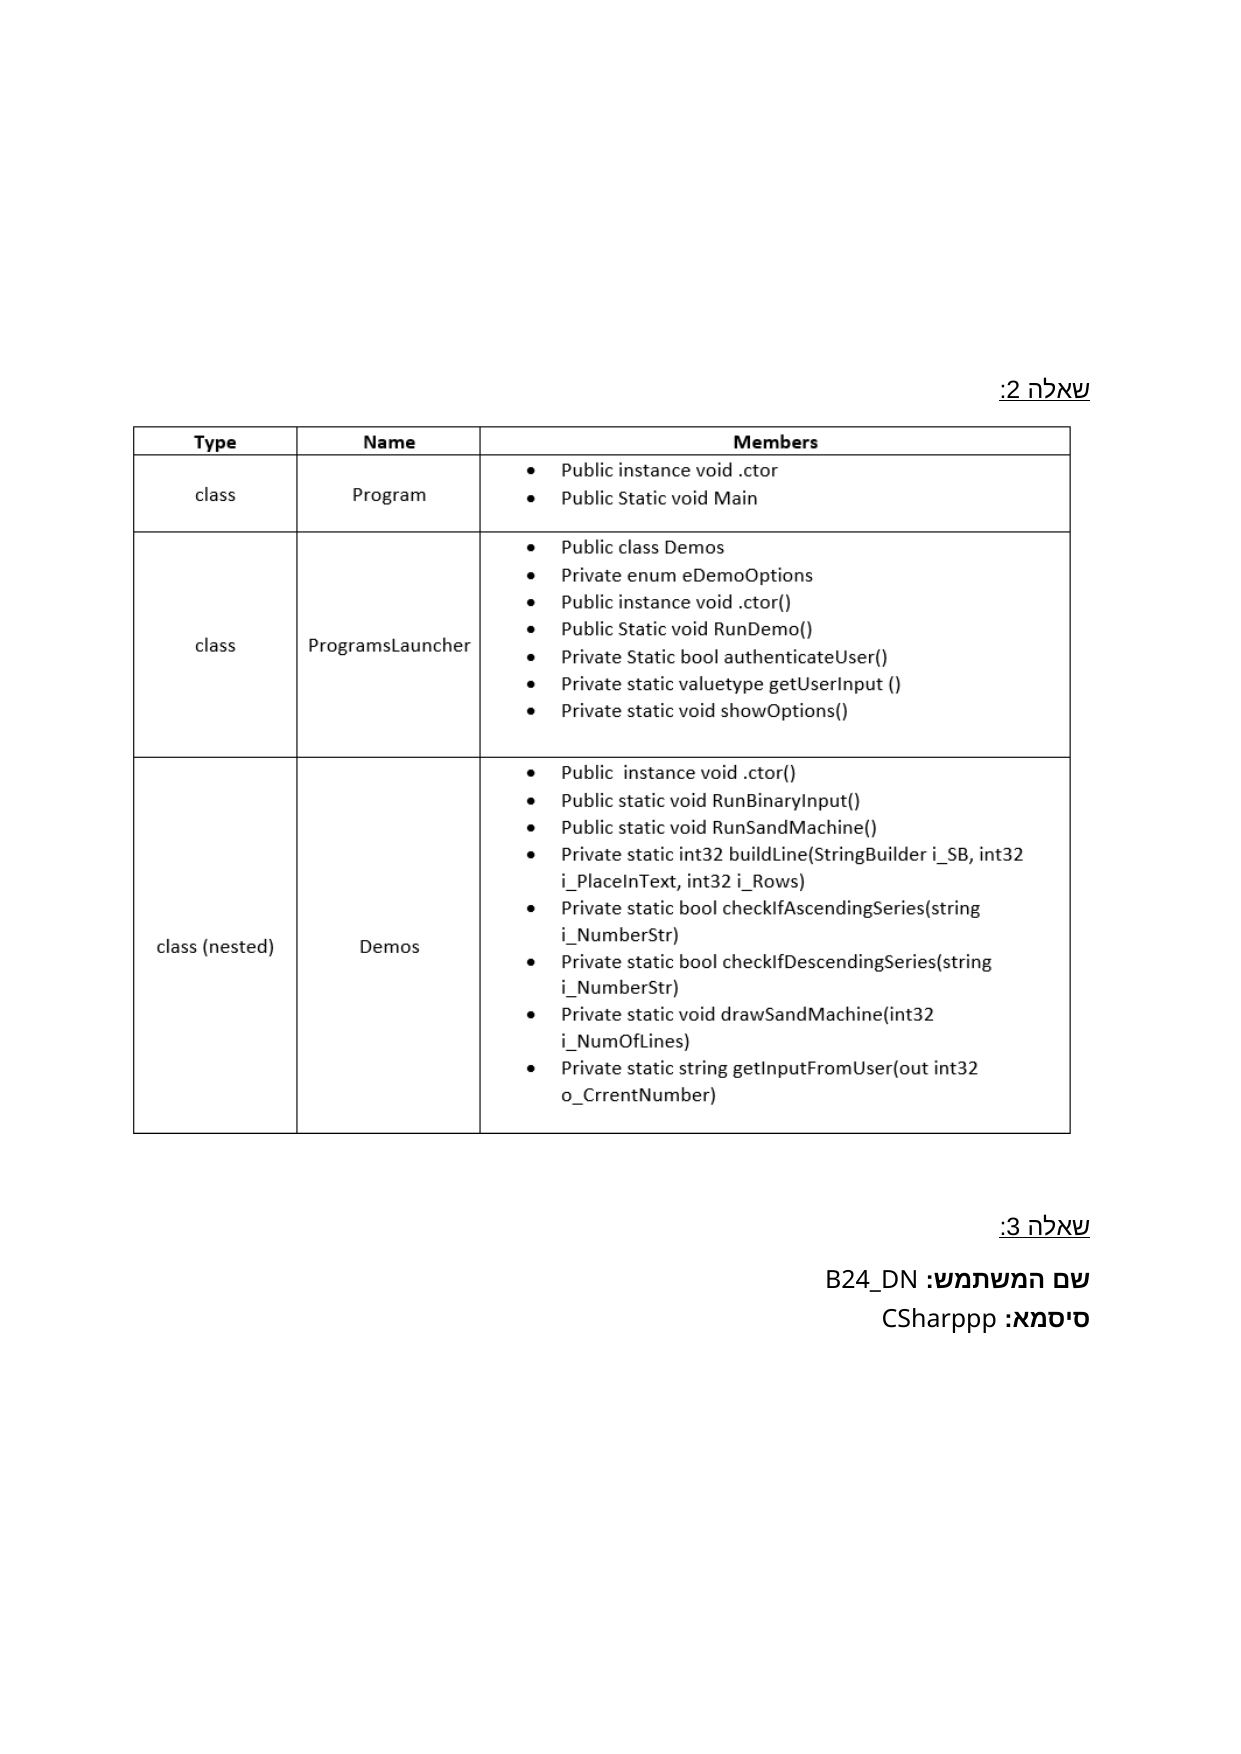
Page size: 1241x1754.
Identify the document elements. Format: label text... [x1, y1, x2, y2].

text שאלה 3: [150, 1212, 1090, 1241]
text שאלה 2: [150, 374, 1090, 403]
text שם המשתמש: B24_DN סיסמא: CSharppp [150, 1262, 1090, 1335]
